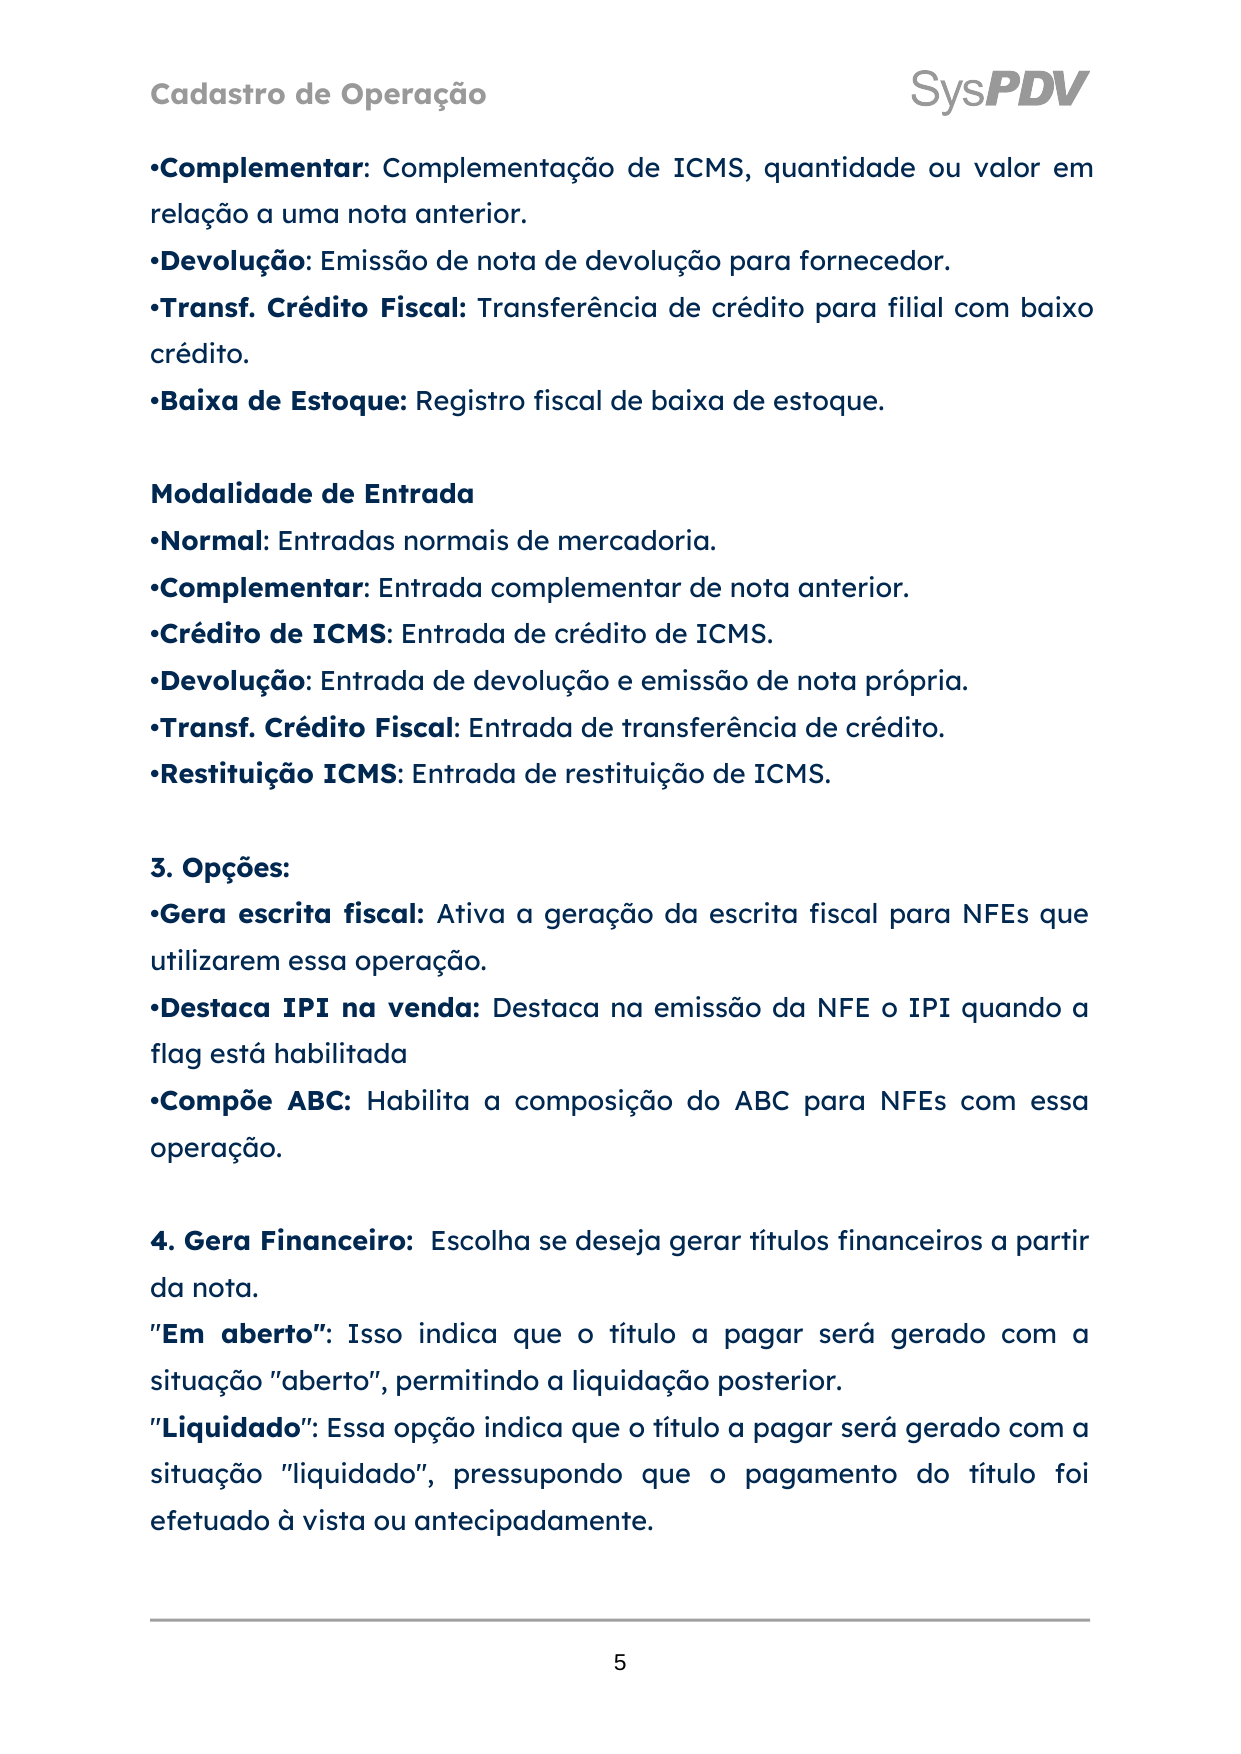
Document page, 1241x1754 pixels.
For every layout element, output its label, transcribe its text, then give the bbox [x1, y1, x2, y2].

text •Transf. Crédito Fiscal: Entrada de transferência de crédito. [150, 710, 1094, 744]
text •Baixa de Estoque: Registro fiscal de baixa de estoque. [150, 383, 1094, 417]
text •Transf. Crédito Fiscal: Transferência de crédito para filial com baixo crédito. [150, 290, 1094, 371]
text •Devolução: Emissão de nota de devolução para fornecedor. [150, 243, 1094, 277]
text •Destaca IPI na venda: Destaca na emissão da NFE o IPI quando a flag está habilitada [150, 990, 1090, 1071]
text •Crédito de ICMS: Entrada de crédito de ICMS. [150, 617, 1094, 651]
picture [911, 70, 1091, 116]
text •Restituição ICMS: Entrada de restituição de ICMS. [150, 757, 1094, 791]
text 4. Gera Financeiro: Escolha se deseja gerar títulos financeiros a partir da nota. [150, 1223, 1090, 1304]
text •Complementar: Entrada complementar de nota anterior. [150, 570, 1094, 604]
text 3. Opções: [150, 850, 1090, 884]
text "Liquidado": Essa opção indica que o título a pagar será gerado com a situação "liquidado", pressupondo que o pagamento do título foi efetuado à vista ou antecipadamente. [150, 1410, 1090, 1537]
text "Em aberto": Isso indica que o título a pagar será gerado com a situação "aberto", permitindo a liquidação posterior. [150, 1317, 1090, 1397]
text •Normal: Entradas normais de mercadoria. [150, 523, 1094, 557]
text •Complementar: Complementação de ICMS, quantidade ou valor em relação a uma nota anterior. [150, 150, 1094, 231]
text •Devolução: Entrada de devolução e emissão de nota própria. [150, 663, 1094, 697]
text •Gera escrita fiscal: Ativa a geração da escrita fiscal para NFEs que utilizarem essa operação. [150, 897, 1090, 977]
text Modalidade de Entrada [150, 477, 1094, 511]
text •Compõe ABC: Habilita a composição do ABC para NFEs com essa operação. [150, 1083, 1090, 1164]
